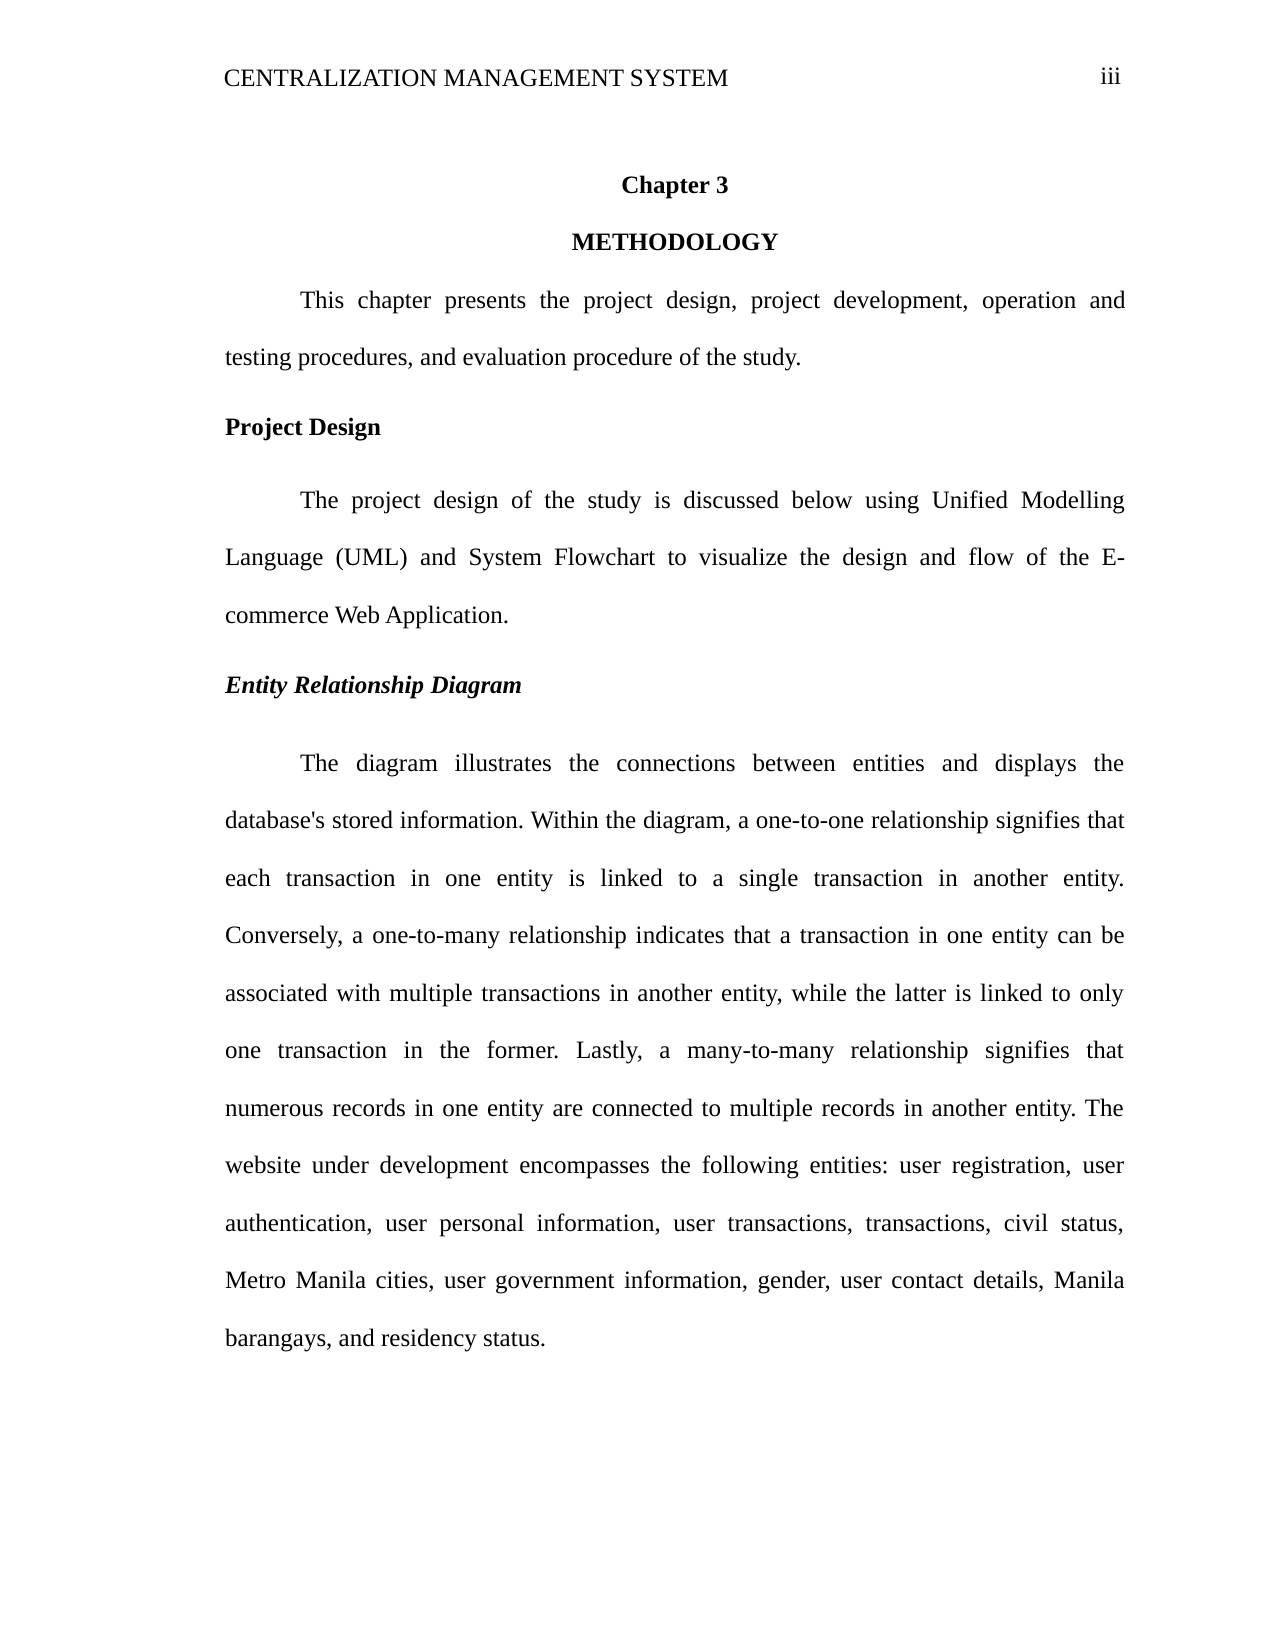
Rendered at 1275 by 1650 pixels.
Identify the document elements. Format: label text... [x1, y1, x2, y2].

text The diagram illustrates the connections between entities and displays the database's stored information. Within the diagram, a one-to-one relationship signifies that each transaction in one entity is linked to a single transaction in another entity. Conversely, a one-to-many relationship indicates that a transaction in one entity can be associated with multiple transactions in another entity, while the latter is linked to only one transaction in the former. Lastly, a many-to-many relationship signifies that numerous records in one entity are connected to multiple records in another entity. The website under development encompasses the following entities: user registration, user authentication, user personal information, user transactions, transactions, civil status, Metro Manila cities, user government information, gender, user contact details, Manila barangays, and residency status. [225, 748, 1125, 1351]
subtitle Project Design [225, 412, 1154, 441]
text This chapter presents the project design, project development, operation and testing procedures, and evaluation procedure of the study. [225, 285, 1126, 371]
subtitle Entity Relationship Diagram [179, 670, 1154, 698]
subtitle Chapter 3 METHODOLOGY [571, 170, 779, 256]
text The project design of the study is discussed below using Unified Modelling Language (UML) and System Flowchart to visualize the design and flow of the E- commerce Web Application. [225, 485, 1125, 628]
